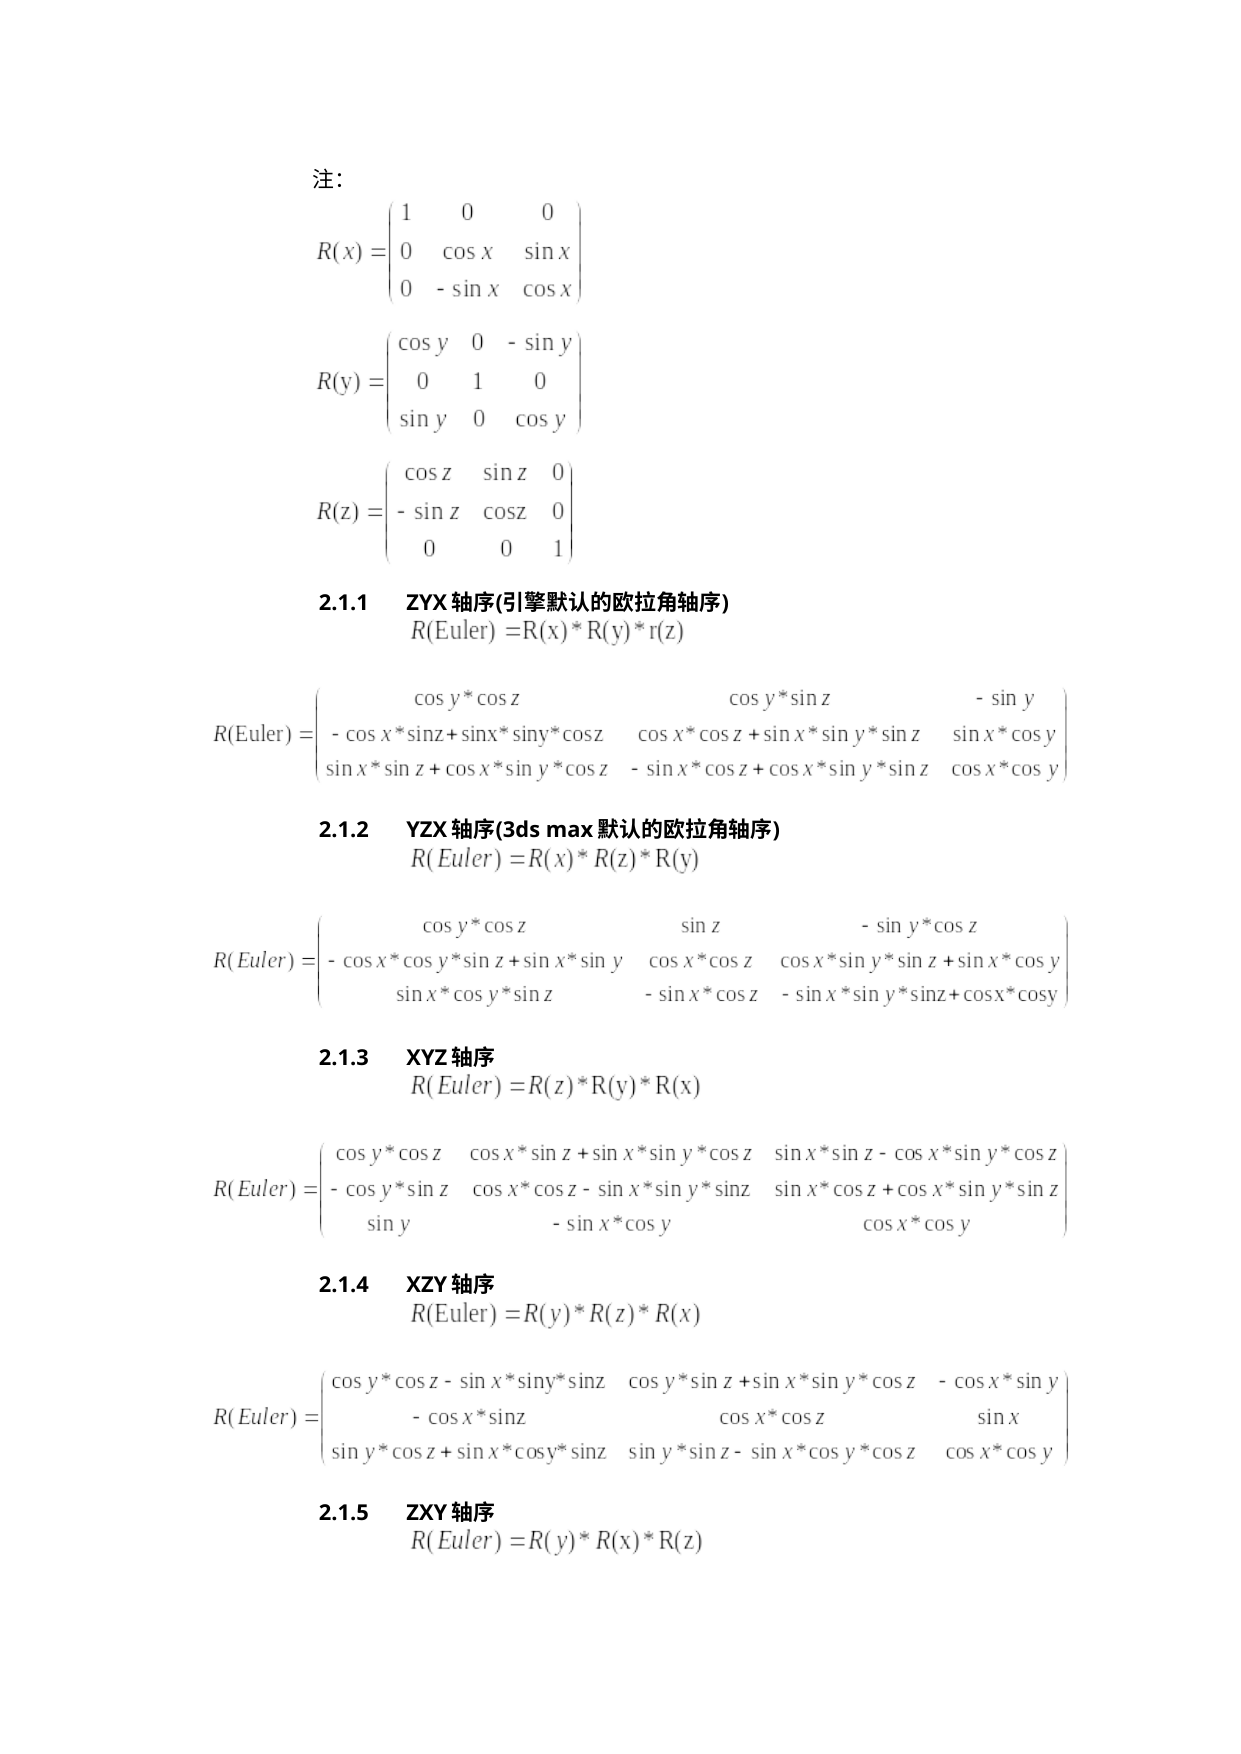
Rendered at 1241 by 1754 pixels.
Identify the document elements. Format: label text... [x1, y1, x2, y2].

list ZXY轴序 [319, 1494, 1053, 1527]
list 注： [312, 162, 1053, 194]
list YZX轴序(3ds max默认的欧拉角轴序) [319, 812, 1053, 844]
list ZYX轴序(引擎默认的欧拉角轴序) [319, 584, 1053, 617]
list XYZ轴序 [319, 1039, 1053, 1072]
list XZY轴序 [319, 1267, 1053, 1299]
